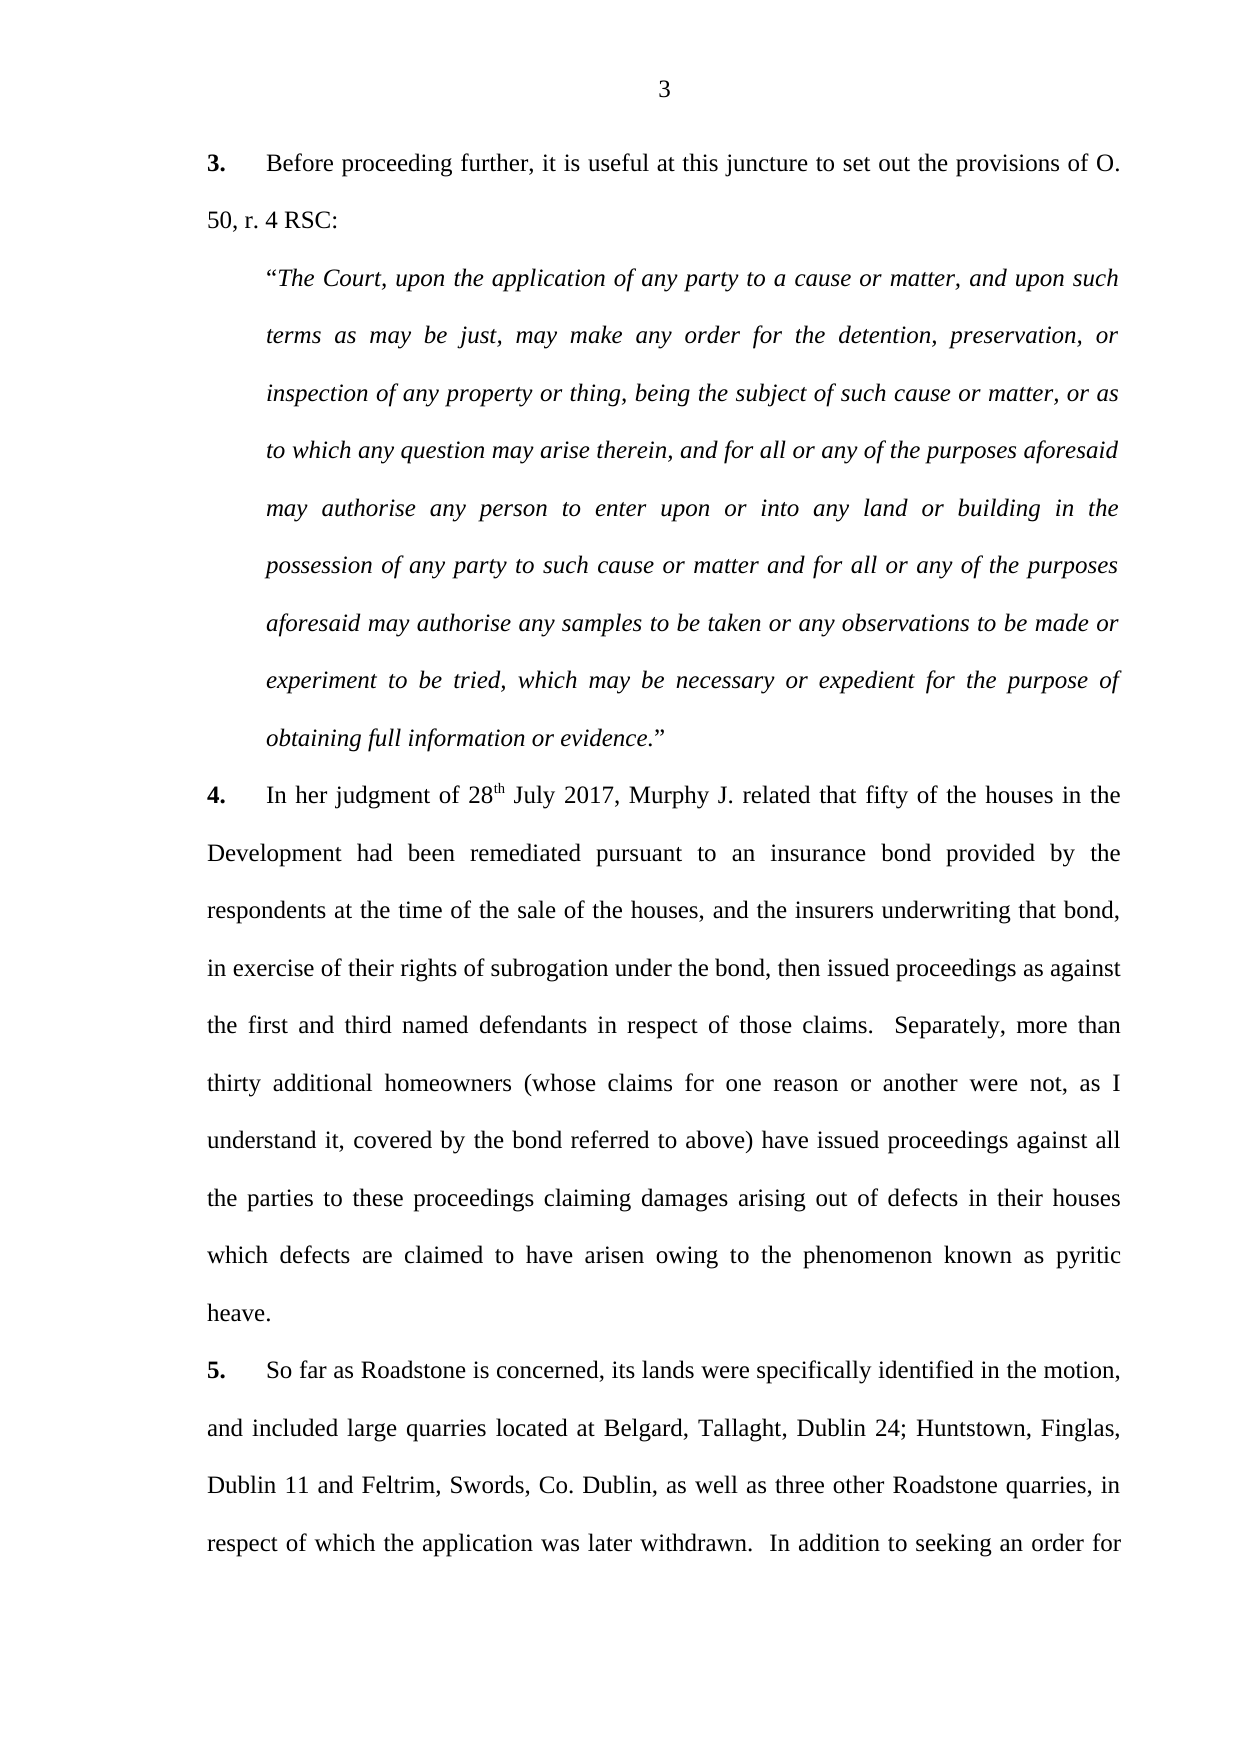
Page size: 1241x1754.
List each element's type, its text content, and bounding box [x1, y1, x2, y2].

text “The Court, upon the application of any party to a cause or matter, and upon such terms as may be just, may make any order for the detention, preservation, or inspection of any property or thing, being the subject of such cause or matter, or as to which any question may arise therein, and for all or any of the purposes aforesaid may authorise any person to enter upon or into any land or building in the possession of any party to such cause or matter and for all or any of the purposes aforesaid may authorise any samples to be taken or any observations to be made or experiment to be tried, which may be necessary or expedient for the purpose of obtaining full information or evidence.” [266, 263, 1122, 751]
list Before proceeding further, it is useful at this juncture to set out the provisions of O. 50, r. 4 RSC: [207, 148, 1122, 234]
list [207, 1355, 1122, 1556]
list In her judgment of 28th July 2017, Murphy J. related that fifty of the houses in the Development had been remediated pursuant to an insurance bond provided by the respondents at the time of the sale of the houses, and the insurers underwriting that bond, in exercise of their rights of subrogation under the bond, then issued proceedings as against the first and third named defendants in respect of those claims. Separately, more than thirty additional homeowners (whose claims for one reason or another were not, as I understand it, covered by the bond referred to above) have issued proceedings against all the parties to these proceedings claiming damages arising out of defects in their houses which defects are claimed to have arisen owing to the phenomenon known as pyritic heave. [207, 780, 1122, 1326]
